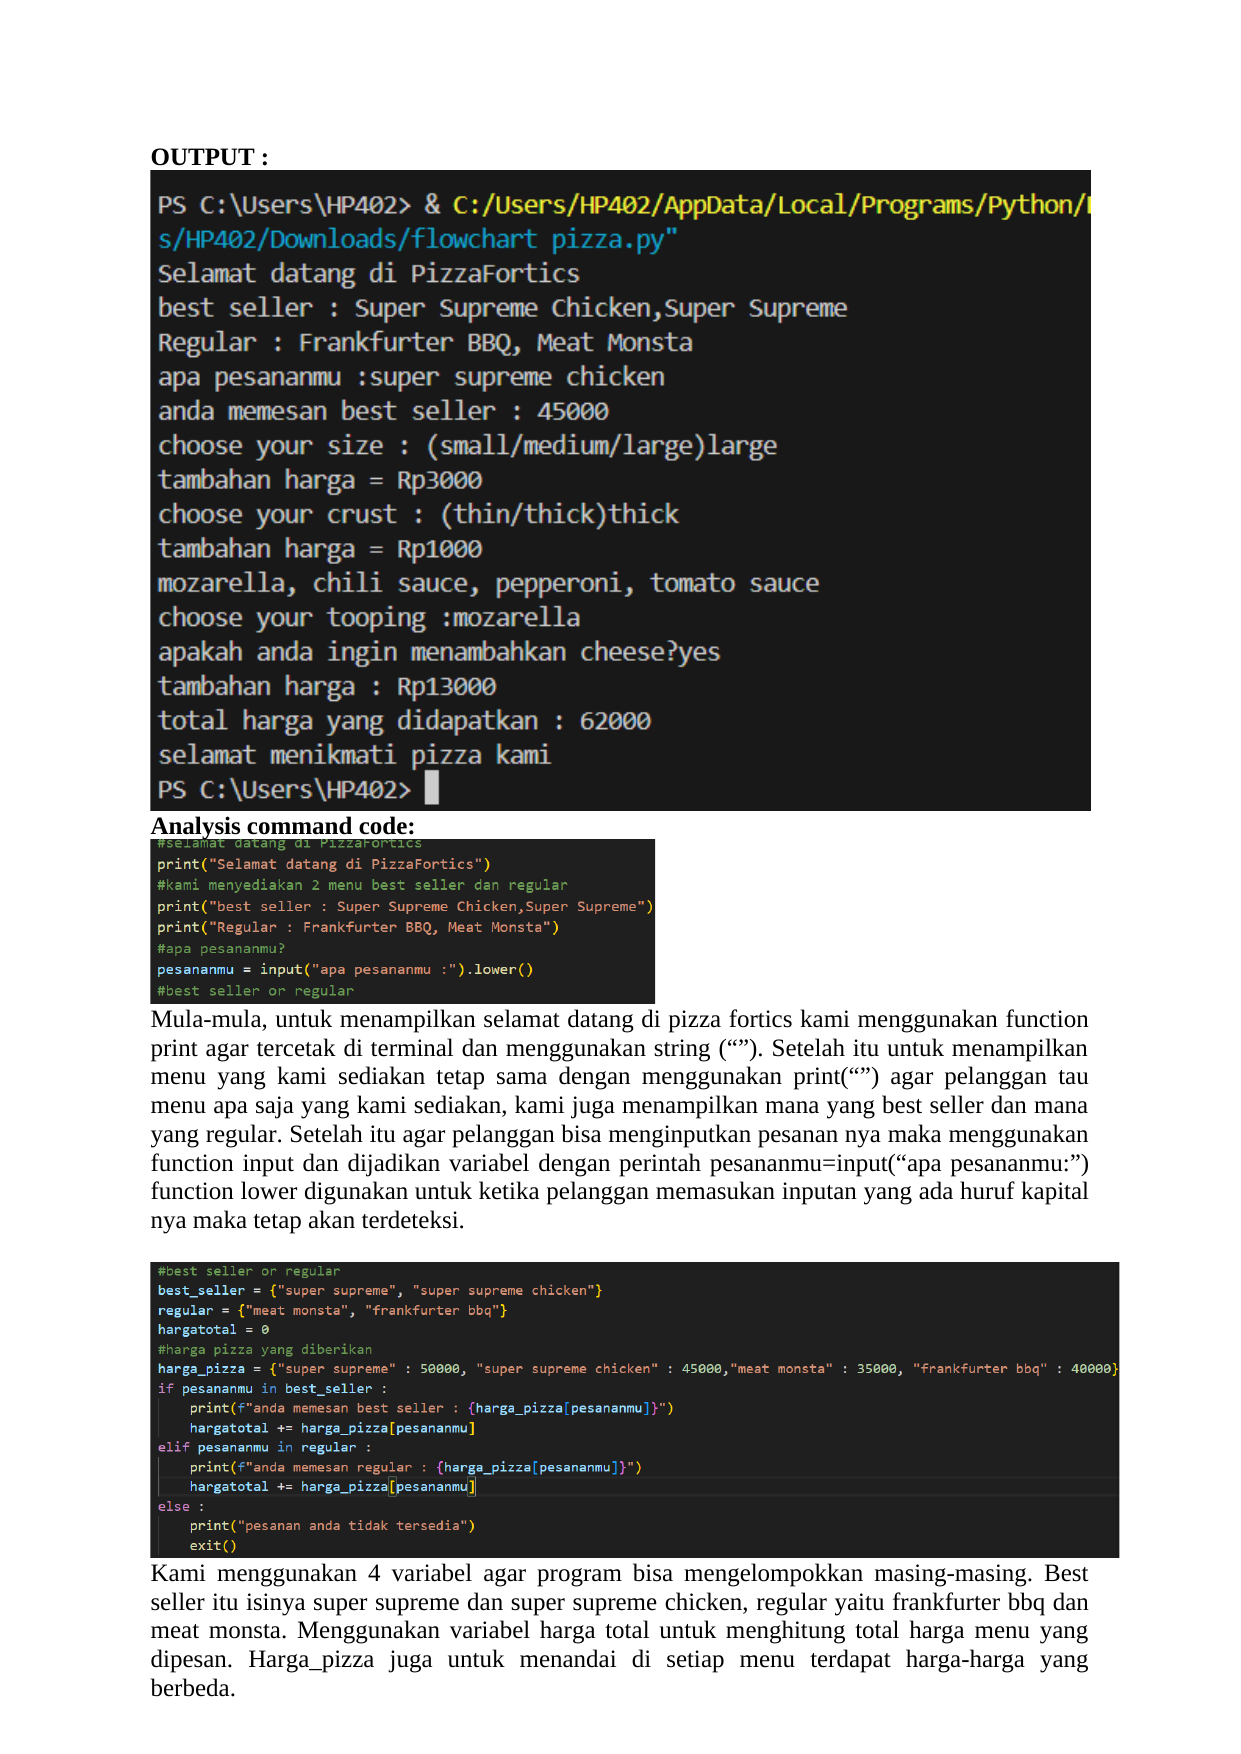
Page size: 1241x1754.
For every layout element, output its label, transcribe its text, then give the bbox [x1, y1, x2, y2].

text Analysis command code: [150, 811, 1090, 840]
text Kami menggunakan 4 variabel agar program bisa mengelompokkan masing-masing. Best seller itu isinya super supreme dan super supreme chicken, regular yaitu frankfurter bbq dan meat monsta. Menggunakan variabel harga total untuk menghitung total harga menu yang dipesan. Harga_pizza juga untuk menandai di setiap menu terdapat harga-harga yang berbeda. [150, 1558, 1090, 1702]
text OUTPUT : [150, 142, 1090, 170]
picture [150, 839, 656, 1004]
picture [150, 170, 1091, 811]
picture [150, 1262, 1120, 1558]
text Mula-mula, untuk menampilkan selamat datang di pizza fortics kami menggunakan function print agar tercetak di terminal dan menggunakan string (“”). Setelah itu untuk menampilkan menu yang kami sediakan tetap sama dengan menggunakan print(“”) agar pelanggan tau menu apa saja yang kami sediakan, kami juga menampilkan mana yang best seller dan mana yang regular. Setelah itu agar pelanggan bisa menginputkan pesanan nya maka menggunakan function input dan dijadikan variabel dengan perintah pesananmu=input(“apa pesananmu:”) function lower digunakan untuk ketika pelanggan memasukan inputan yang ada huruf kapital nya maka tetap akan terdeteksi. [150, 1004, 1090, 1234]
